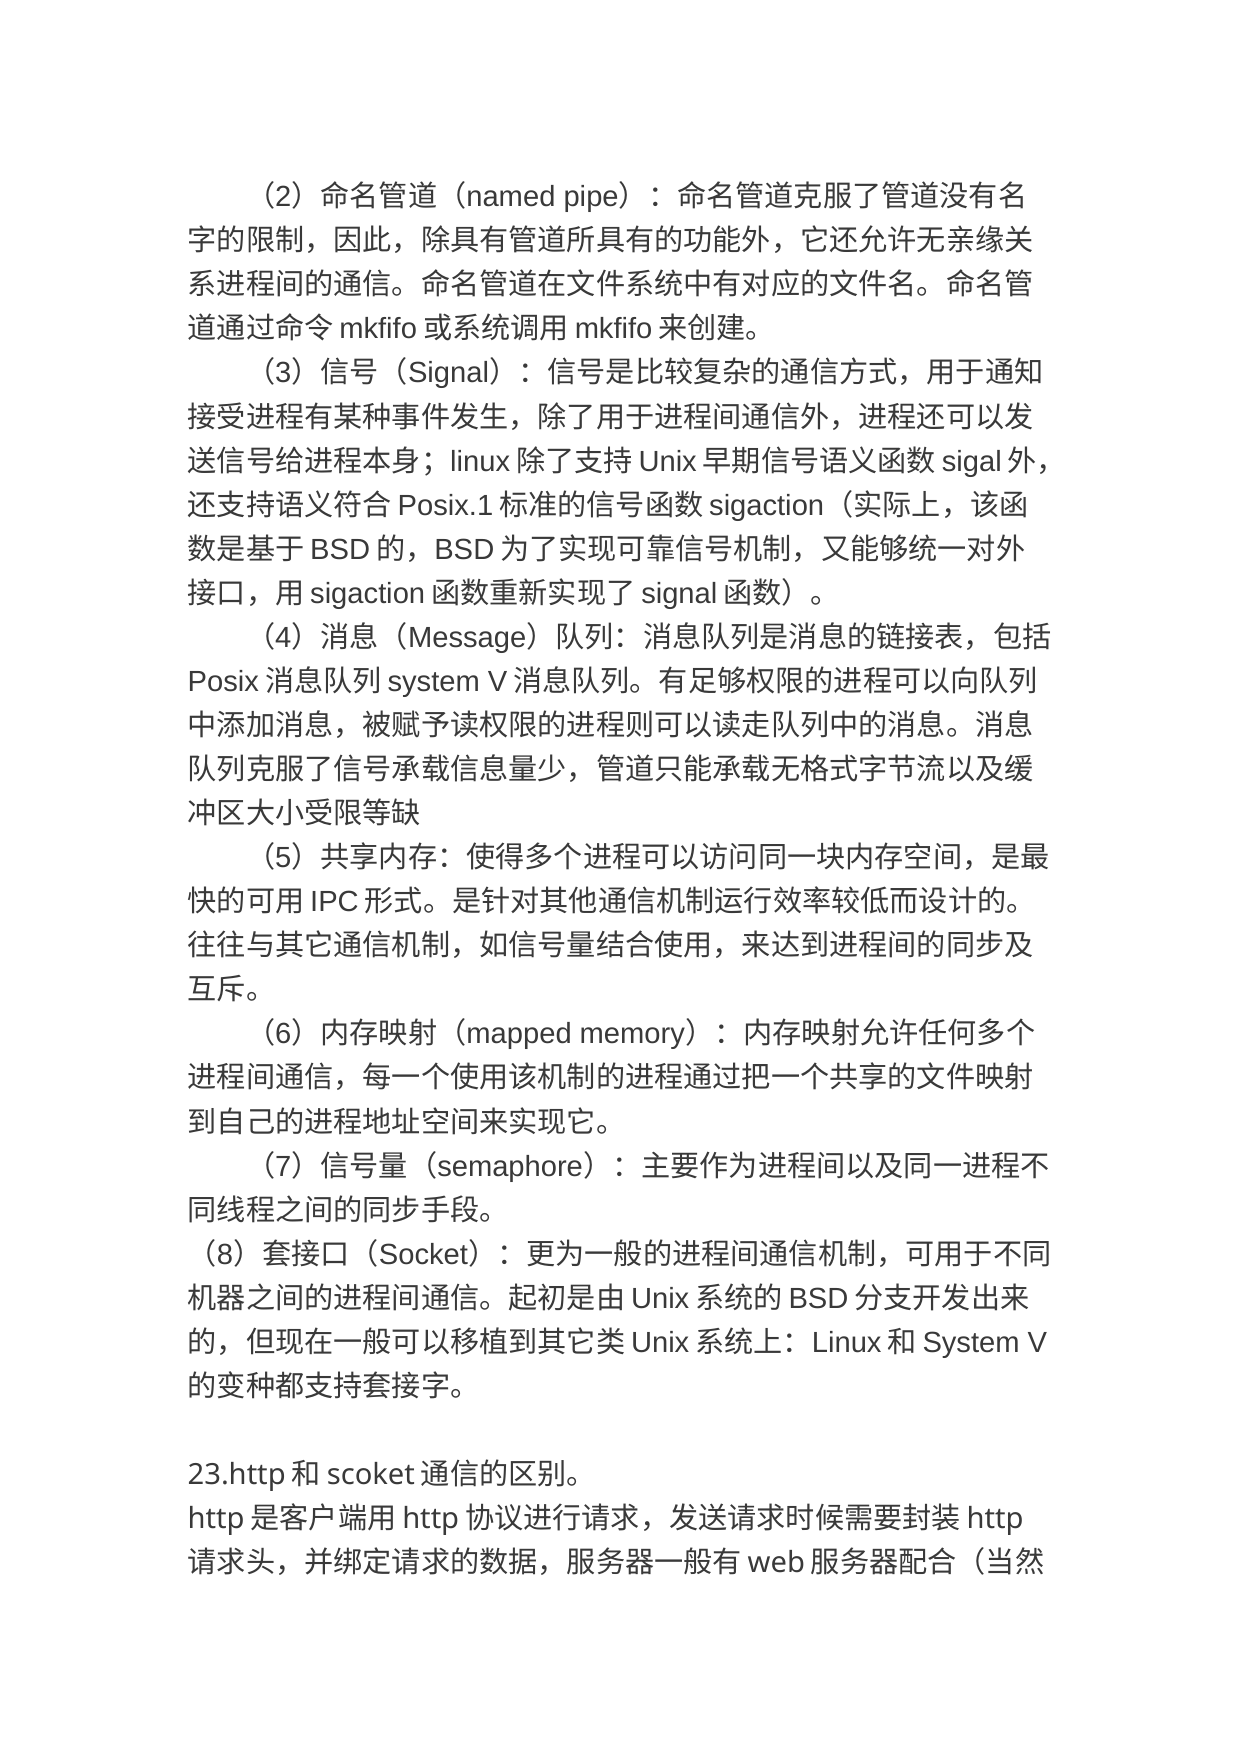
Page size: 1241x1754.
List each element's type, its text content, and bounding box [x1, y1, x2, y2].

text （2）命名管道（named pipe）：命名管道克服了管道没有名字的限制，因此，除具有管道所具有的功能外，它还允许无亲缘关系进程间的通信。命名管道在文件系统中有对应的文件名。命名管道通过命令mkfifo或系统调用mkfifo来创建。 [187, 172, 1053, 348]
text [187, 1494, 1053, 1582]
text （8）套接口（Socket）：更为一般的进程间通信机制，可用于不同机器之间的进程间通信。起初是由Unix系统的BSD分支开发出来的，但现在一般可以移植到其它类Unix系统上：Linux和System V的变种都支持套接字。 [187, 1229, 1053, 1406]
text （3）信号（Signal）：信号是比较复杂的通信方式，用于通知接受进程有某种事件发生，除了用于进程间通信外，进程还可以发送信号给进程本身；linux除了支持Unix早期信号语义函数sigal外，还支持语义符合Posix.1标准的信号函数sigaction（实际上，该函数是基于BSD的，BSD为了实现可靠信号机制，又能够统一对外接口，用sigaction函数重新实现了signal函数）。 [187, 348, 1053, 613]
text （5）共享内存：使得多个进程可以访问同一块内存空间，是最快的可用IPC形式。是针对其他通信机制运行效率较低而设计的。往往与其它通信机制，如信号量结合使用，来达到进程间的同步及互斥。 [187, 833, 1053, 1009]
text 23.http和scoket通信的区别。 [187, 1450, 1053, 1494]
text （4）消息（Message）队列：消息队列是消息的链接表，包括Posix消息队列system V消息队列。有足够权限的进程可以向队列中添加消息，被赋予读权限的进程则可以读走队列中的消息。消息队列克服了信号承载信息量少，管道只能承载无格式字节流以及缓冲区大小受限等缺 [187, 613, 1053, 833]
text （6）内存映射（mapped memory）：内存映射允许任何多个进程间通信，每一个使用该机制的进程通过把一个共享的文件映射到自己的进程地址空间来实现它。 [187, 1009, 1053, 1141]
text （7）信号量（semaphore）：主要作为进程间以及同一进程不同线程之间的同步手段。 [187, 1141, 1053, 1229]
